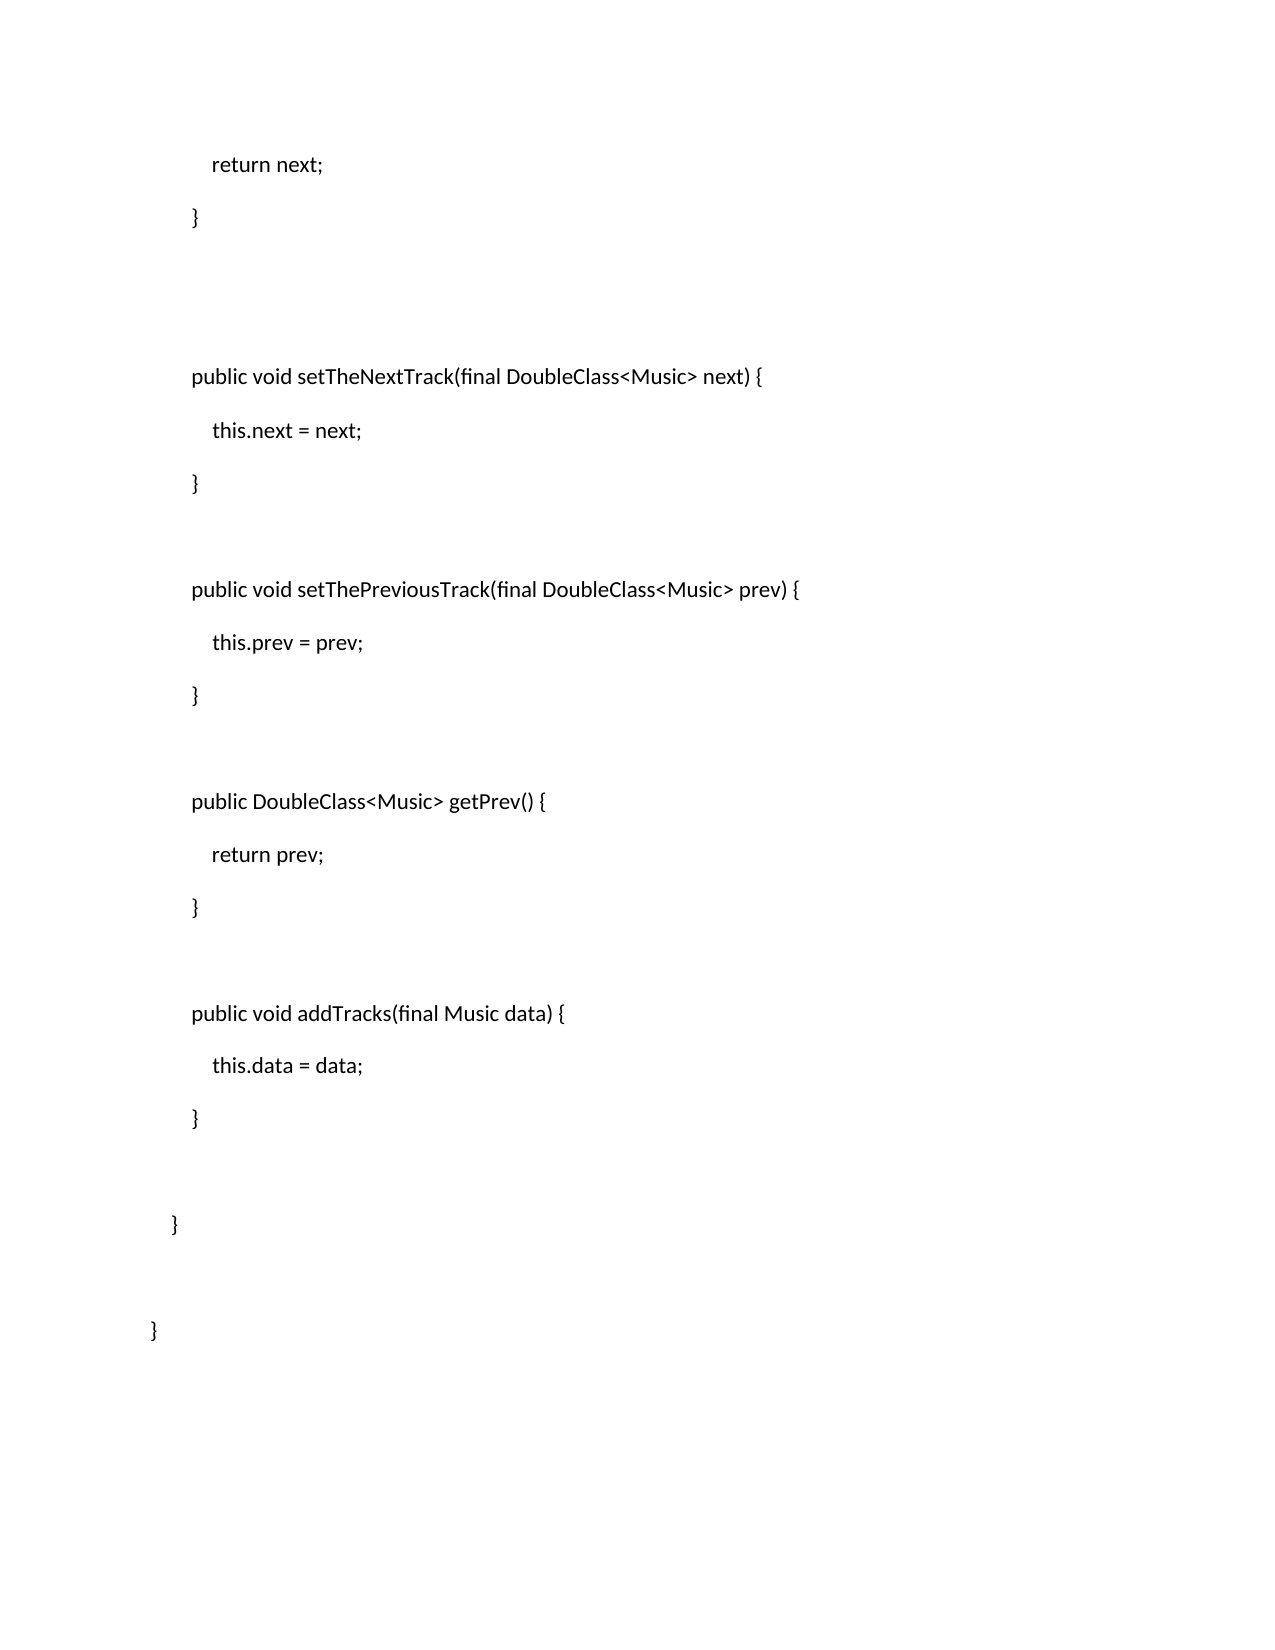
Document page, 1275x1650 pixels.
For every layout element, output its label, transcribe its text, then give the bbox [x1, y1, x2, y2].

text public void setTheNextTrack(final DoubleClass<Music> next) { this.next = next; [191, 362, 766, 444]
text public DoubleClass<Music> getPrev() { return prev; [191, 787, 549, 868]
text } [171, 1210, 1129, 1238]
text } [191, 893, 1129, 921]
text } [191, 203, 1129, 231]
text public void setThePreviousTrack(final DoubleClass<Music> prev) { this.prev = prev; [191, 575, 803, 656]
text } [191, 469, 1129, 497]
text public void addTracks(final Music data) { this.data = data; [191, 999, 568, 1079]
text } [191, 1104, 1129, 1132]
text } [150, 1316, 1129, 1344]
text } [191, 681, 1129, 709]
text return next; [212, 150, 1129, 178]
